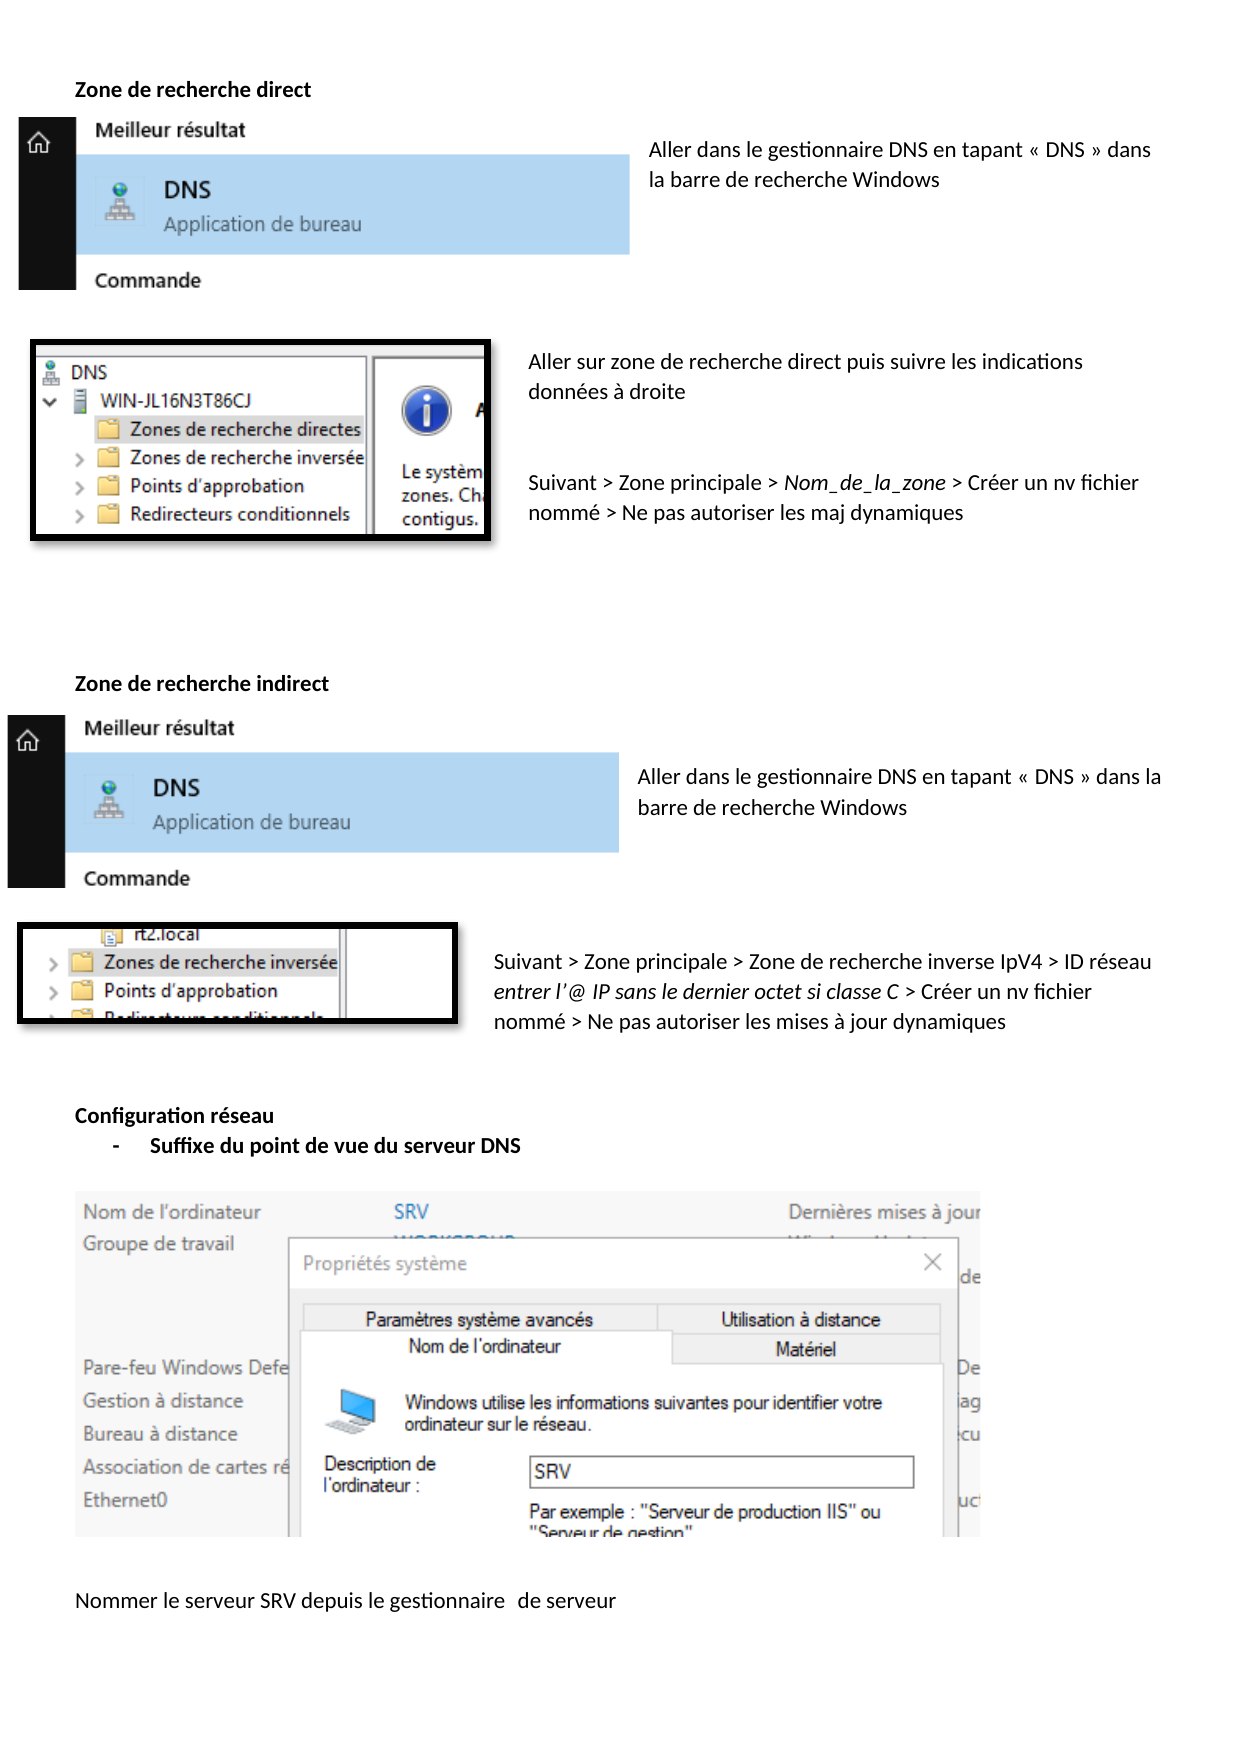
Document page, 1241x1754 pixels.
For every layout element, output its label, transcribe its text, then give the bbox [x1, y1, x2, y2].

text Zone de recherche indirect [75, 669, 1165, 697]
text Aller dans le gestionnaire DNS en tapant « DNS » dans la barre de recherche Windows [618, 762, 1165, 821]
picture [75, 1191, 981, 1537]
text Aller dans le gestionnaire DNS en tapant « DNS » dans la barre de recherche Windows [629, 135, 1165, 194]
text Suivant > Zone principale > Zone de recherche inverse IpV4 > ID réseau entrer l’@ IP sans le dernier octet si classe C > Créer un nv fichier nommé > Ne pas autoriser les mises à jour dynamiques [457, 947, 1165, 1035]
text Aller sur zone de recherche direct puis suivre les indications données à droite [500, 347, 1165, 405]
text Zone de recherche direct [75, 75, 1165, 103]
text Suivant > Zone principale > Nom_de_la_zone > Créer un nv fichier nommé > Ne pas autoriser les maj dynamiques [500, 468, 1165, 526]
picture [36, 345, 484, 534]
picture [6, 715, 618, 886]
picture [23, 929, 452, 1018]
list Suffixe du point de vue du serveur DNS [112, 1131, 1165, 1159]
text Nommer le serveur SRV depuis le gestionnaire de serveur [75, 1586, 1165, 1614]
text Configuration réseau [75, 1101, 1165, 1129]
picture [17, 117, 629, 288]
